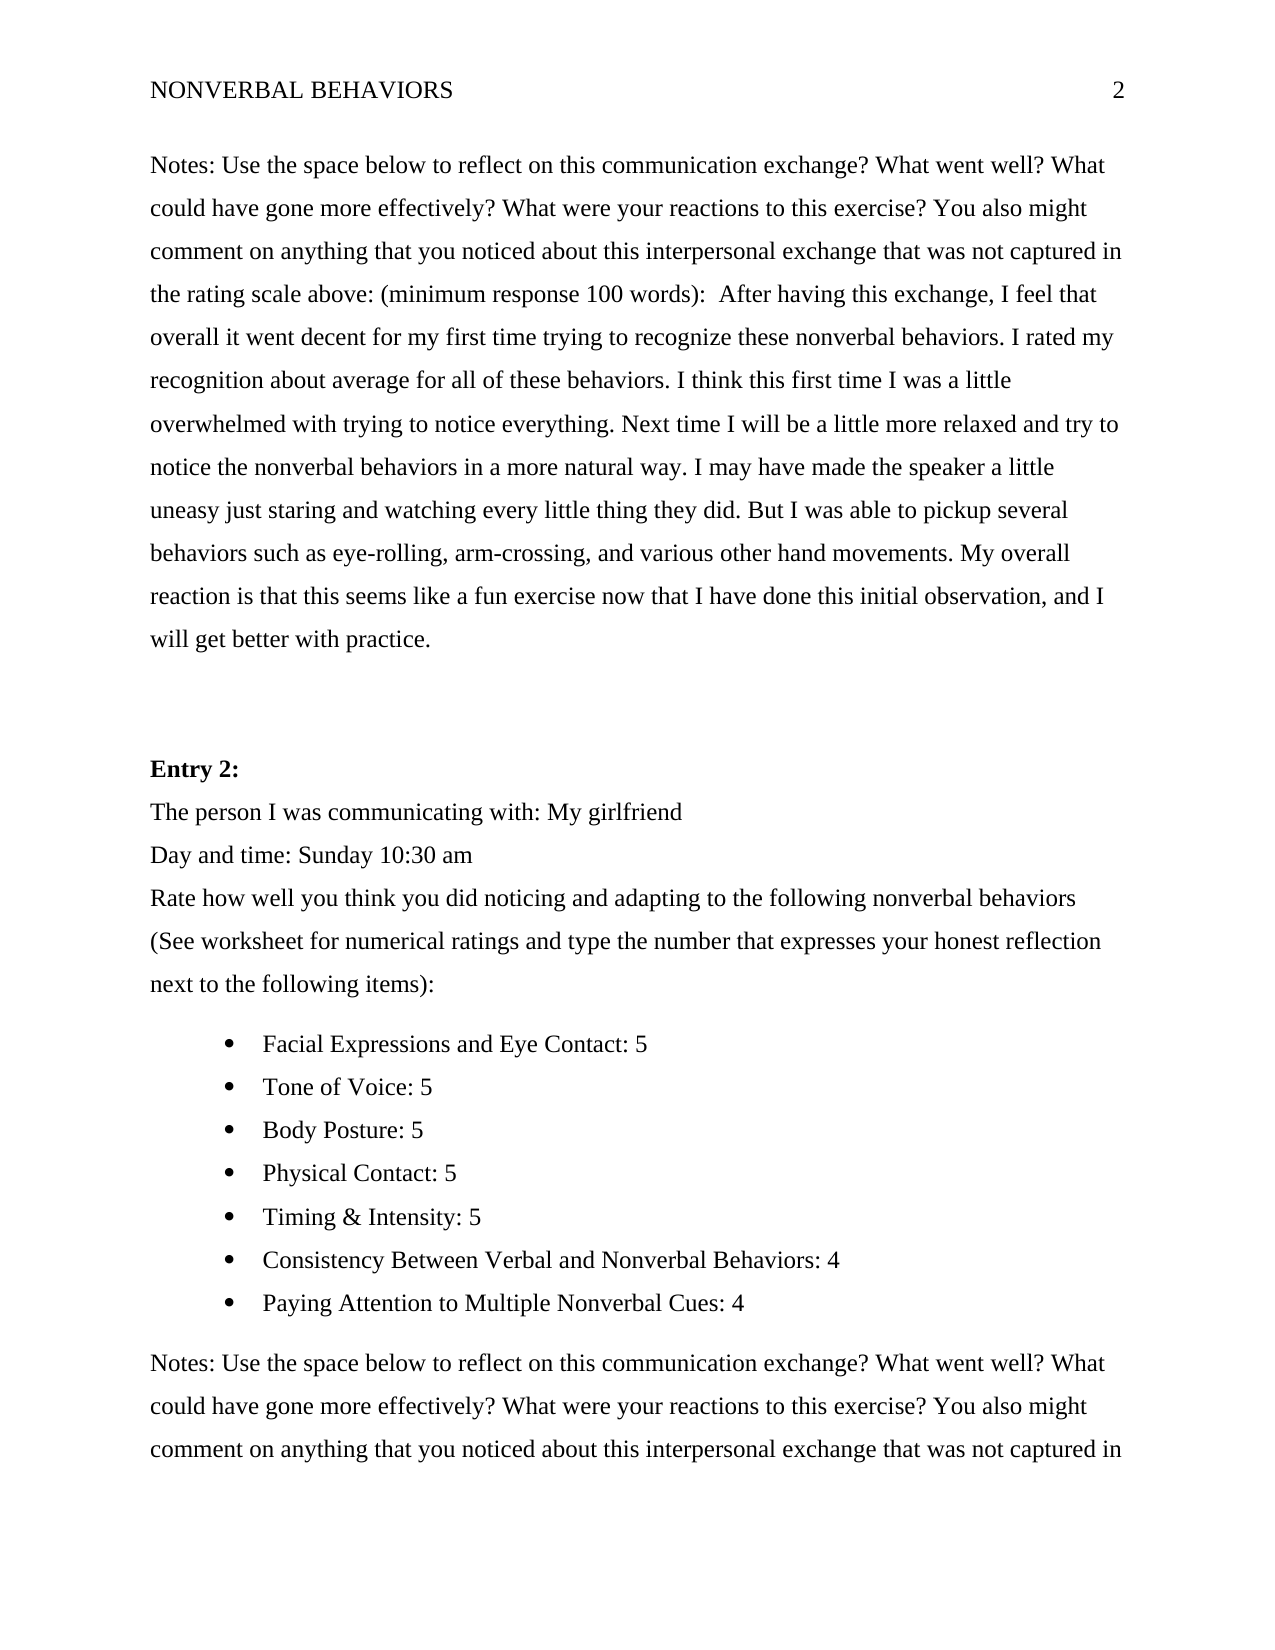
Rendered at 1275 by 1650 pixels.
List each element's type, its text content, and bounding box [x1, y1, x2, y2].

list Tone of Voice: 5 [225, 1072, 1125, 1101]
list Timing & Intensity: 5 [225, 1202, 1125, 1230]
text Notes: Use the space below to reflect on this communication exchange? What went well? What could have gone more effectively? What were your reactions to this exercise? You also might comment on anything that you noticed about this interpersonal exchange that was not captured in the rating scale above: (minimum response 100 words): After having this exchange, I feel that overall it went decent for my first time trying to recognize these nonverbal behaviors. I rated my recognition about average for all of these behaviors. I think this first time I was a little overwhelmed with trying to notice everything. Next time I will be a little more relaxed and try to notice the nonverbal behaviors in a more natural way. I may have made the speaker a little uneasy just staring and watching every little thing they did. But I was able to pickup several behaviors such as eye-rolling, arm-crossing, and various other hand movements. My overall reaction is that this seems like a fun exercise now that I have done this initial observation, and I will get better with practice. [150, 150, 1125, 653]
list Body Posture: 5 [225, 1115, 1125, 1144]
list Physical Contact: 5 [225, 1158, 1125, 1187]
text (See worksheet for numerical ratings and type the number that expresses your honest reflection next to the following items): [150, 926, 1125, 998]
list Consistency Between Verbal and Nonverbal Behaviors: 4 [225, 1245, 1125, 1273]
text The person I was communicating with: My girlfriend [150, 797, 1125, 826]
text Rate how well you think you did noticing and adapting to the following nonverbal behaviors [150, 883, 1125, 912]
text Entry 2: [150, 754, 1125, 782]
text Day and time: Sunday 10:30 am [150, 840, 1125, 869]
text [150, 1348, 1125, 1463]
list Paying Attention to Multiple Nonverbal Cues: 4 [225, 1288, 1125, 1317]
list Facial Expressions and Eye Contact: 5 [225, 1029, 1125, 1058]
